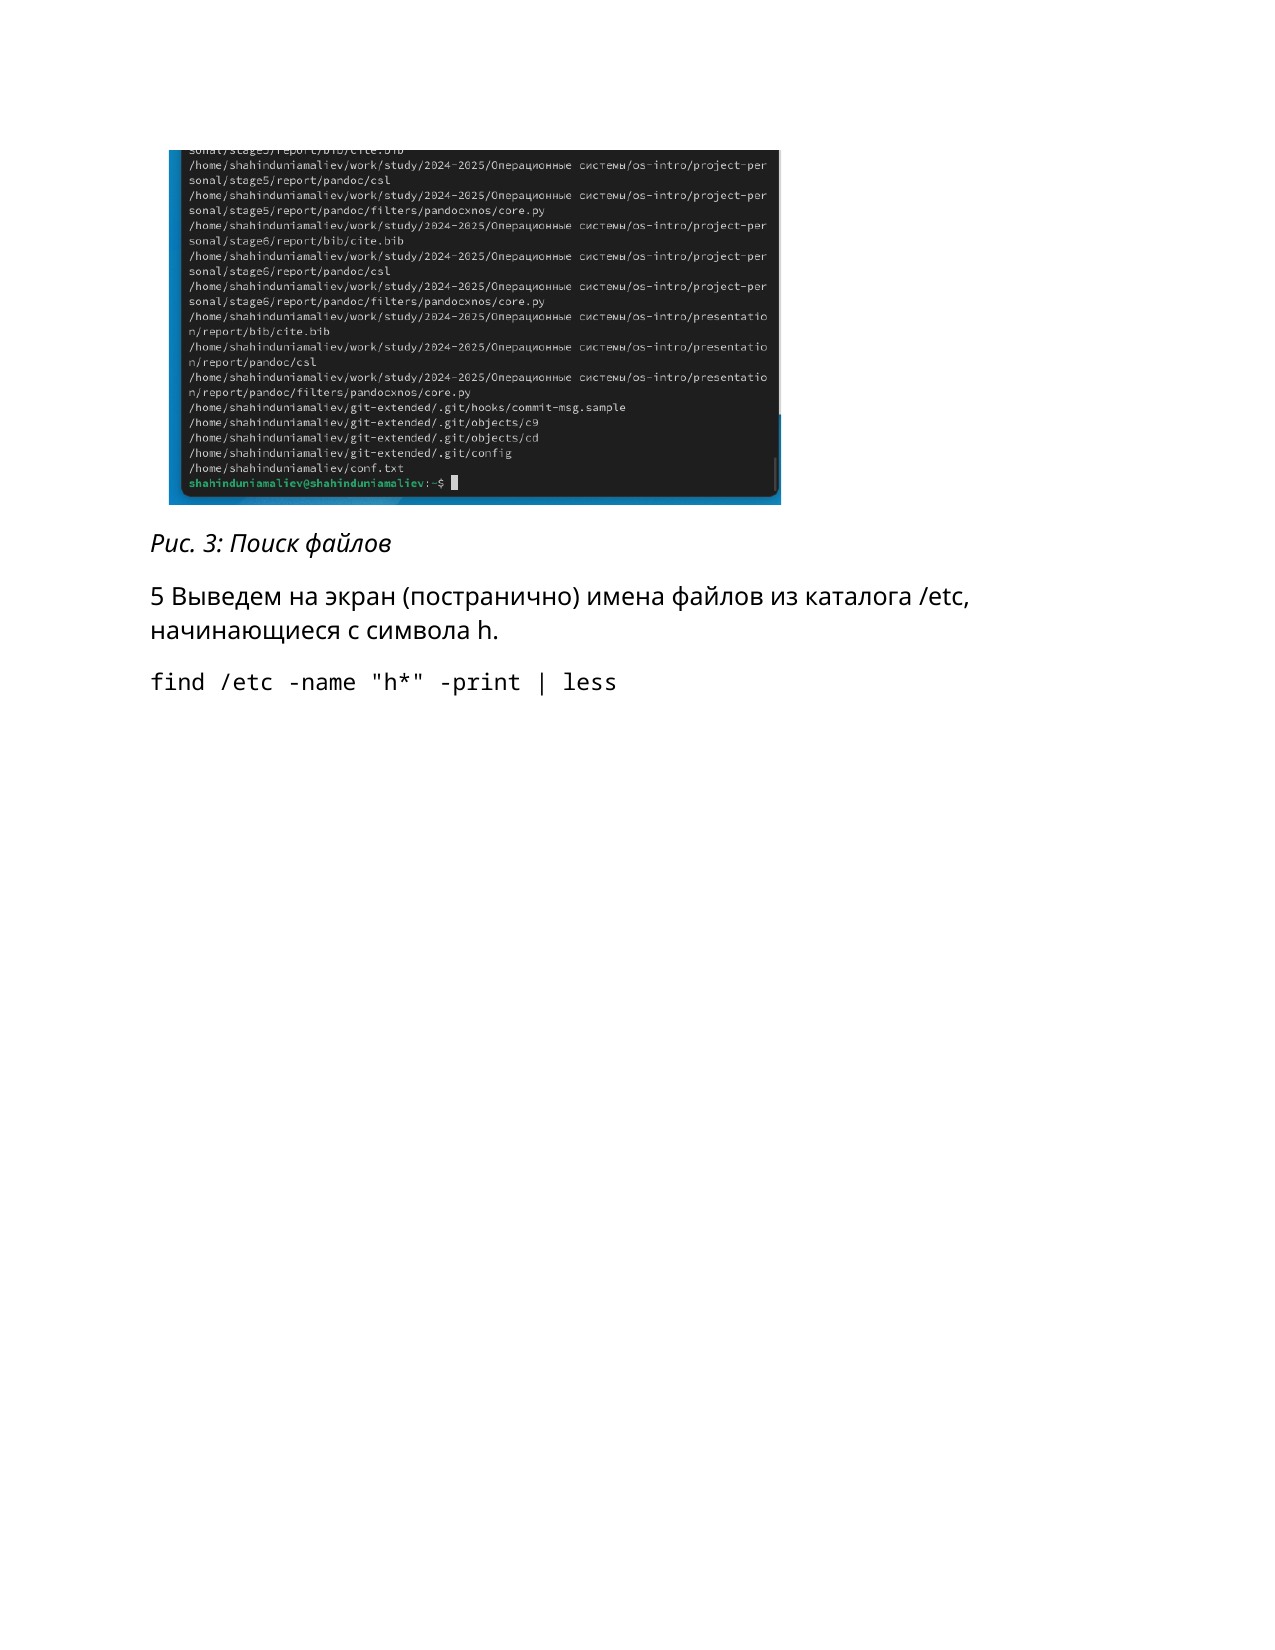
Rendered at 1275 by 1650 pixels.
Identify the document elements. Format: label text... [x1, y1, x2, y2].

picture [168, 150, 782, 505]
text 5 Выведем на экран (постранично) имена файлов из каталога /etc, начинающиеся с символа h. [150, 578, 1125, 647]
text find /etc -name "h*" -print | less [150, 665, 1125, 697]
text Рис. 3: Поиск файлов [150, 526, 1125, 560]
